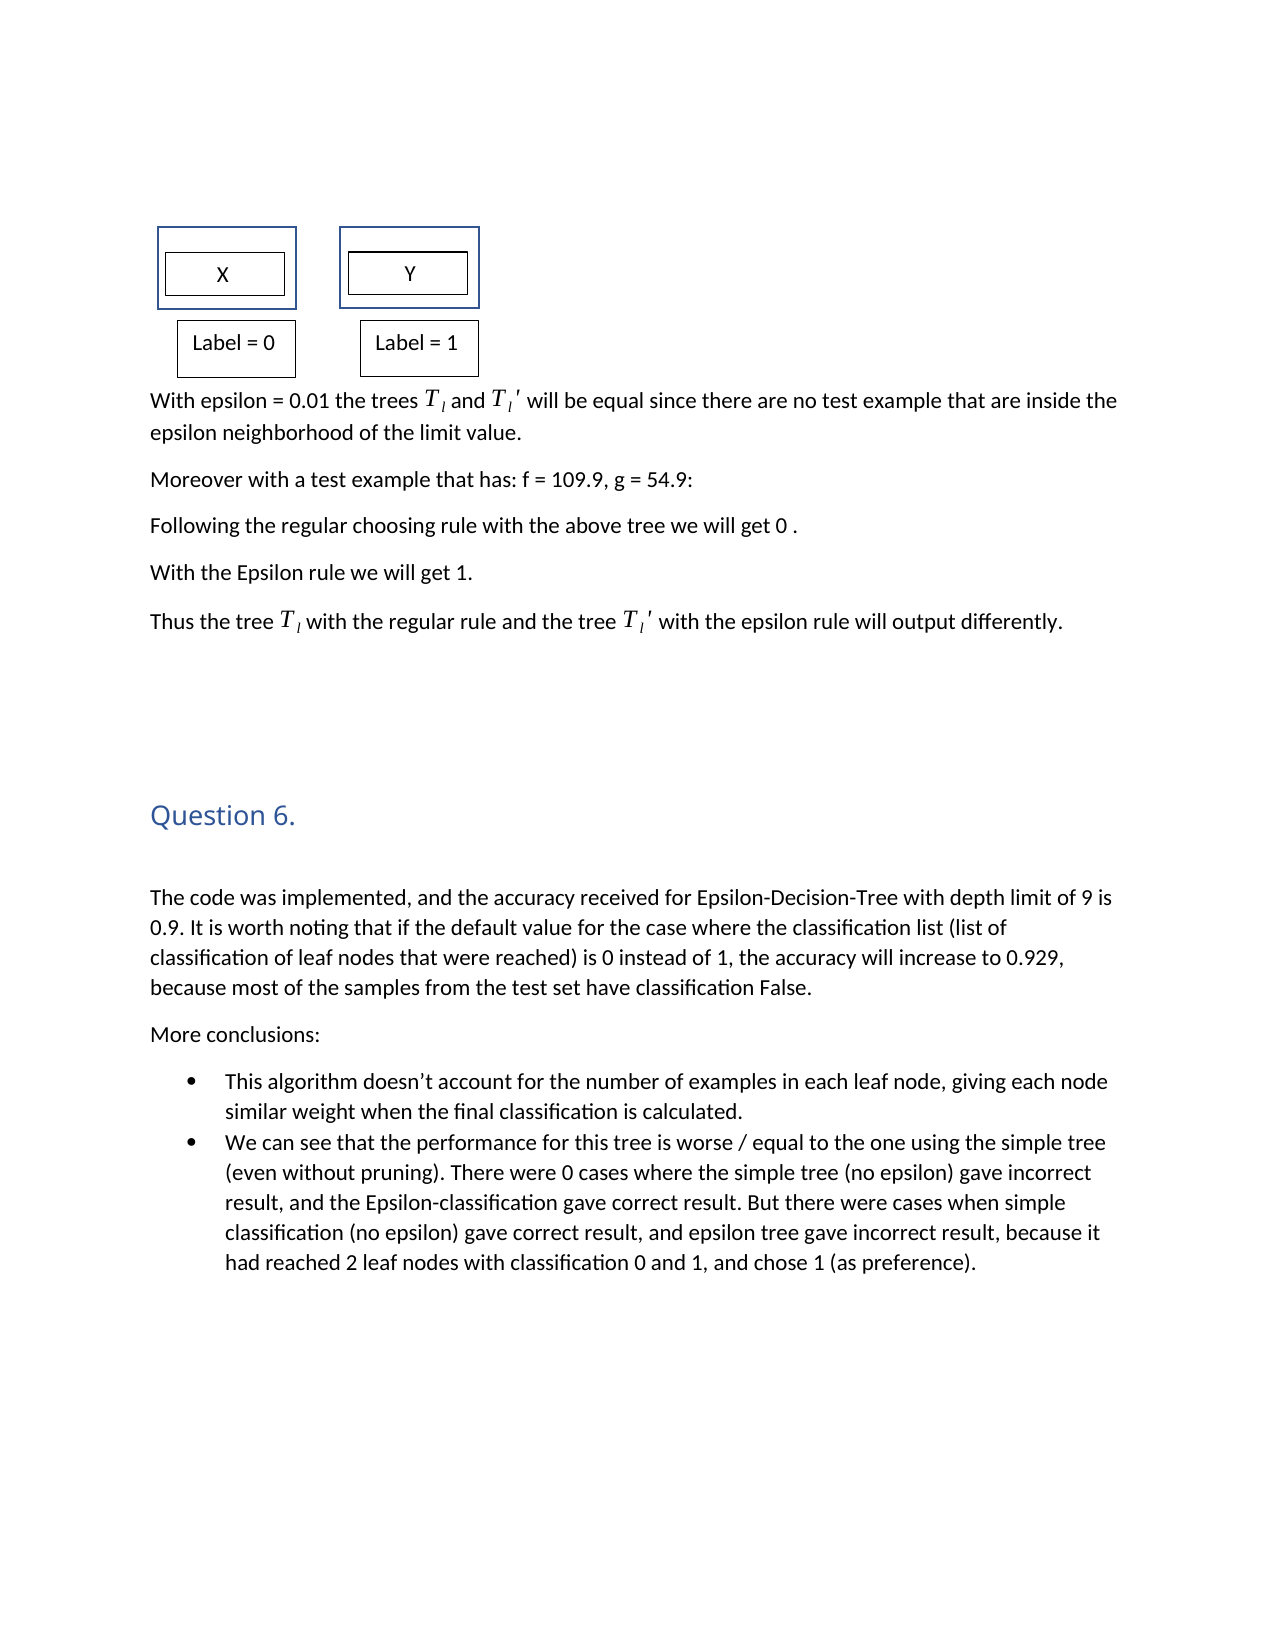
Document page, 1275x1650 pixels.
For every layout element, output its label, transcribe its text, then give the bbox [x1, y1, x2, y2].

text Thus the tree with the regular rule and the tree with the epsilon rule will output differently. [150, 605, 1125, 637]
text More conclusions: [150, 1020, 1125, 1048]
subtitle Question 6. [150, 796, 1125, 833]
text The code was implemented, and the accuracy received for Epsilon-Decision-Tree with depth limit of 9 is 0.9. It is worth noting that if the default value for the case where the classification list (list of classification of leaf nodes that were reached) is 0 instead of 1, the accuracy will increase to 0.929, because most of the samples from the test set have classification False. [150, 883, 1125, 1002]
list This algorithm doesn’t account for the number of examples in each leaf node, giving each node similar weight when the final classification is calculated. [187, 1067, 1125, 1126]
text Following the regular choosing rule with the above tree we will get 0 . [150, 512, 1125, 540]
text With the Epsilon rule we will get 1. [150, 558, 1125, 587]
list We can see that the performance for this tree is worse / equal to the one using the simple tree (even without pruning). There were 0 cases where the simple tree (no epsilon) gave incorrect result, and the Epsilon-classification gave correct result. But there were cases when simple classification (no epsilon) gave correct result, and epsilon tree gave incorrect result, because it had reached 2 leaf nodes with classification 0 and 1, and chose 1 (as preference). [187, 1128, 1125, 1277]
text With epsilon = 0.01 the trees and will be equal since there are no test example that are inside the epsilon neighborhood of the limit value. [150, 384, 1125, 446]
text Moreover with a test example that has: f = 109.9, g = 54.9: [150, 465, 1125, 493]
